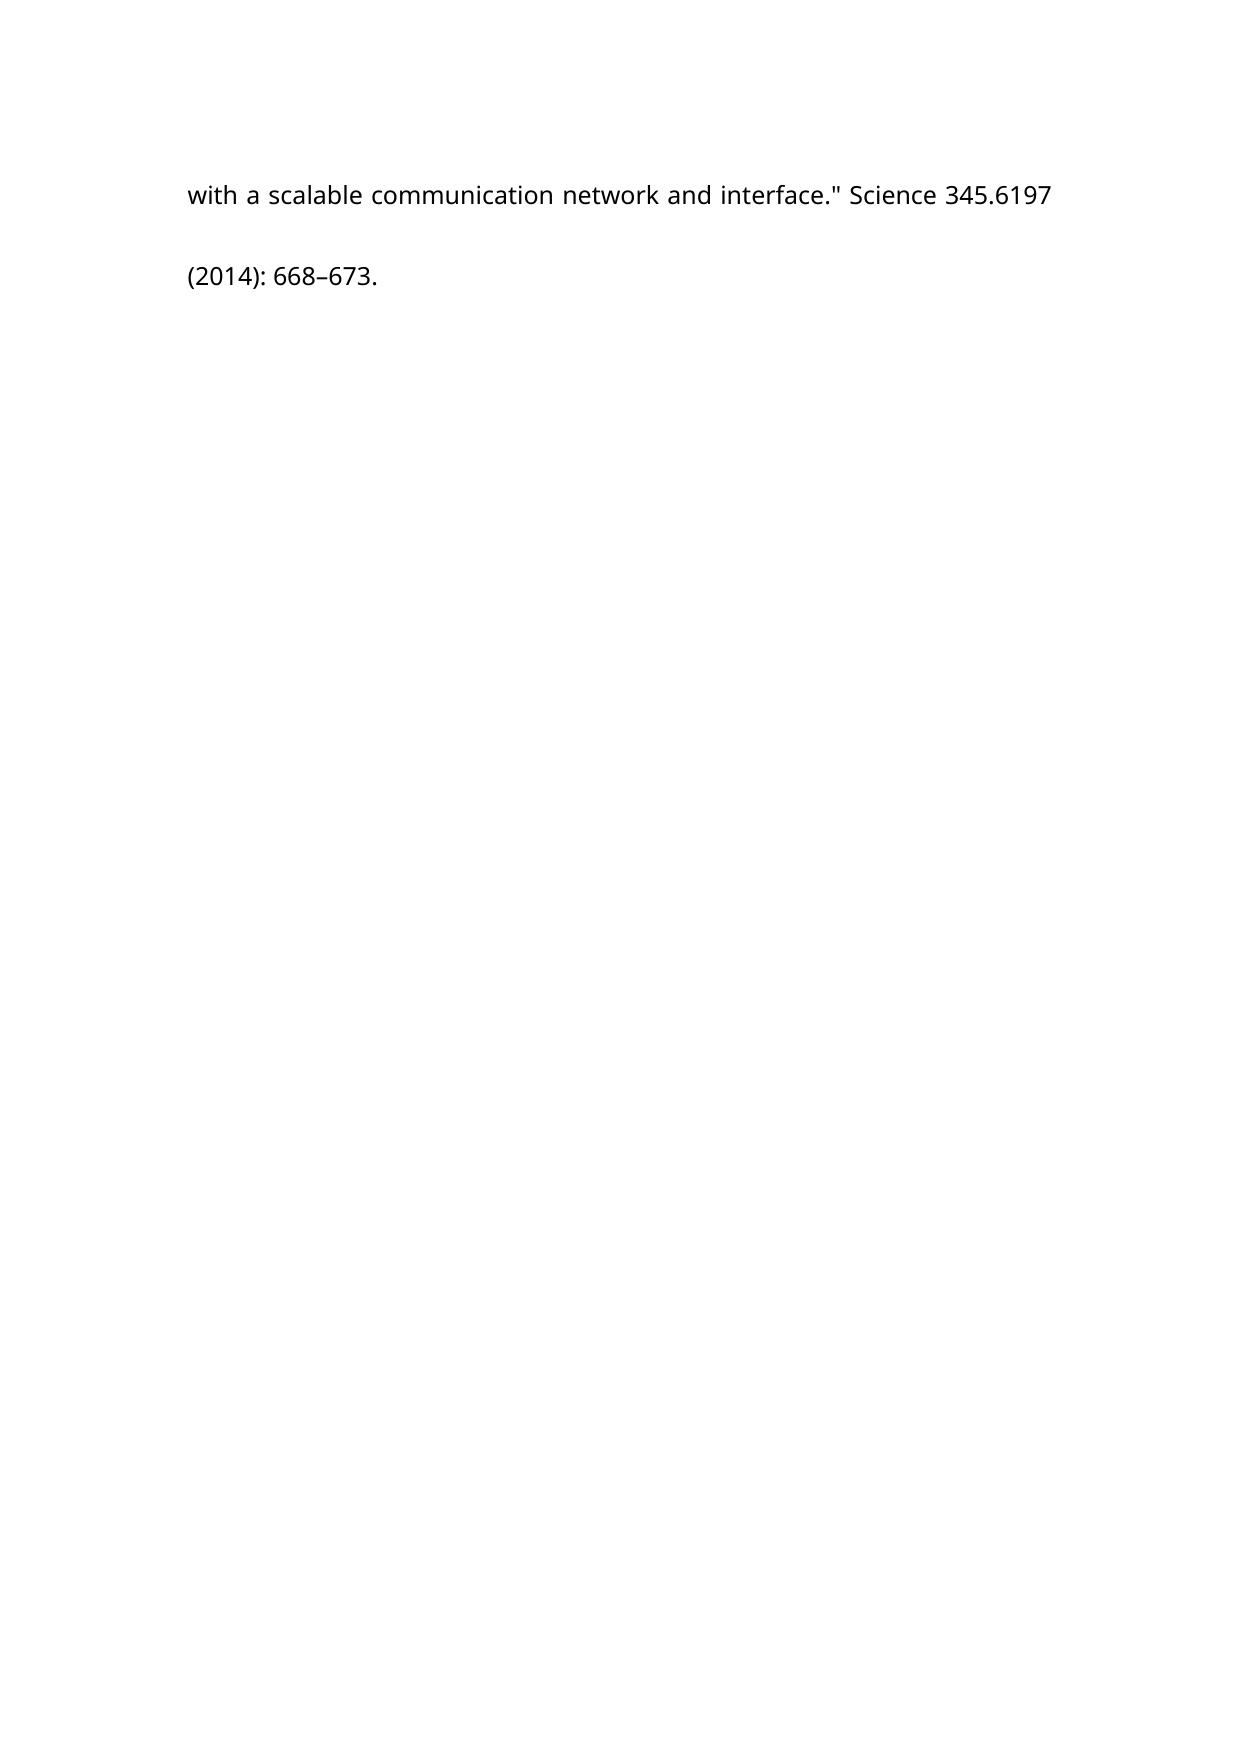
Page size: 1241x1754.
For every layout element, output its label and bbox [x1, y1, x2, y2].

text [187, 162, 1053, 308]
